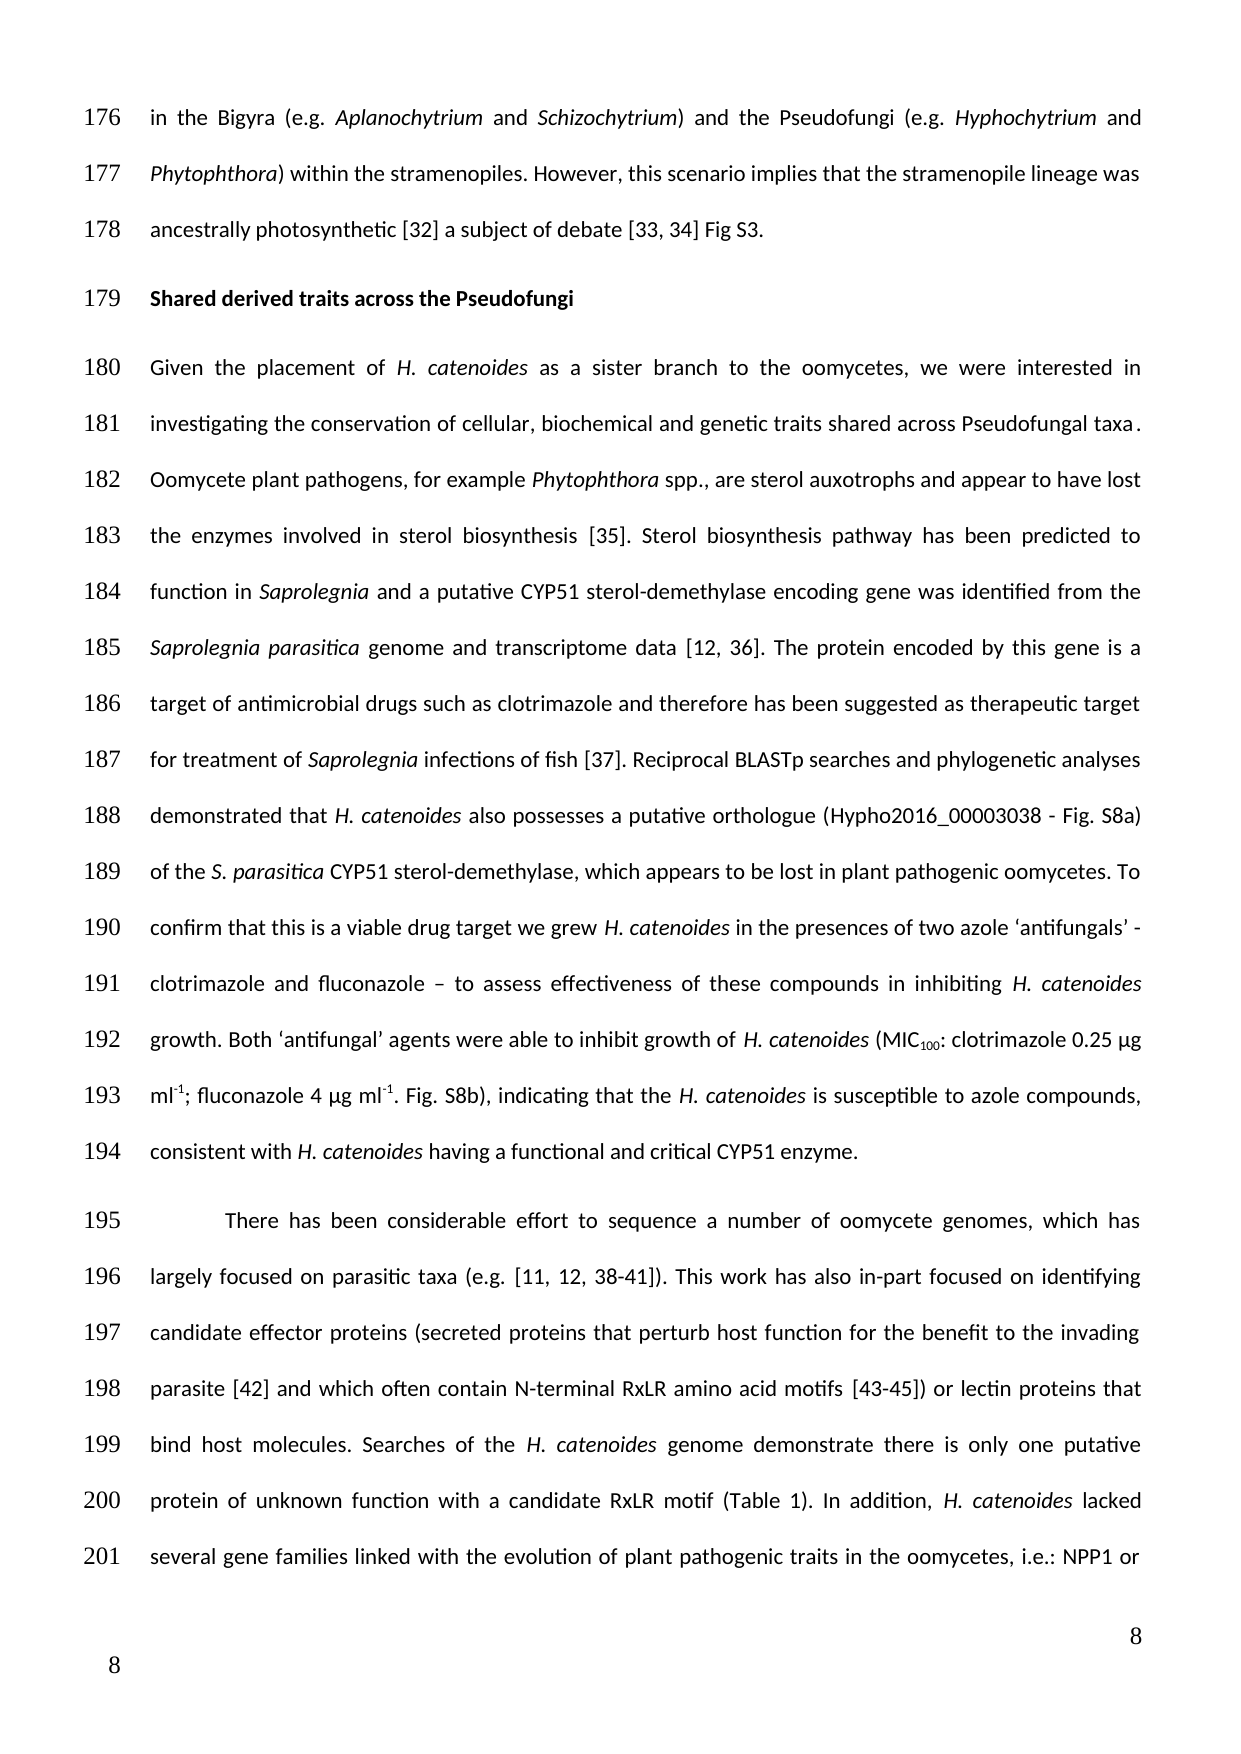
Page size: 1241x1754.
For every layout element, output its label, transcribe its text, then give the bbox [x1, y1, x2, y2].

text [150, 1206, 1142, 1570]
text Given the placement of H. catenoides as a sister branch to the oomycetes, we were interested in investigating the conservation of cellular, biochemical and genetic traits shared across Pseudofungal taxa. Oomycete plant pathogens, for example Phytophthora spp., are sterol auxotrophs and appear to have lost the enzymes involved in sterol biosynthesis [35]. Sterol biosynthesis pathway has been predicted to function in Saprolegnia and a putative CYP51 sterol-demethylase encoding gene was identified from the Saprolegnia parasitica genome and transcriptome data [12, 36]. The protein encoded by this gene is a target of antimicrobial drugs such as clotrimazole and therefore has been suggested as therapeutic target for treatment of Saprolegnia infections of fish [37]. Reciprocal BLASTp searches and phylogenetic analyses demonstrated that H. catenoides also possesses a putative orthologue (Hypho2016_00003038 - Fig. S8a) of the S. parasitica CYP51 sterol-demethylase, which appears to be lost in plant pathogenic oomycetes. To confirm that this is a viable drug target we grew H. catenoides in the presences of two azole ‘antifungals’ - clotrimazole and fluconazole – to assess effectiveness of these compounds in inhibiting H. catenoides growth. Both ‘antifungal’ agents were able to inhibit growth of H. catenoides (MIC100: clotrimazole 0.25 µg ml-1; fluconazole 4 µg ml-1. Fig. S8b), indicating that the H. catenoides is susceptible to azole compounds, consistent with H. catenoides having a functional and critical CYP51 enzyme. [150, 353, 1142, 1165]
text Shared derived traits across the Pseudofungi [150, 284, 1142, 312]
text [150, 103, 1142, 243]
